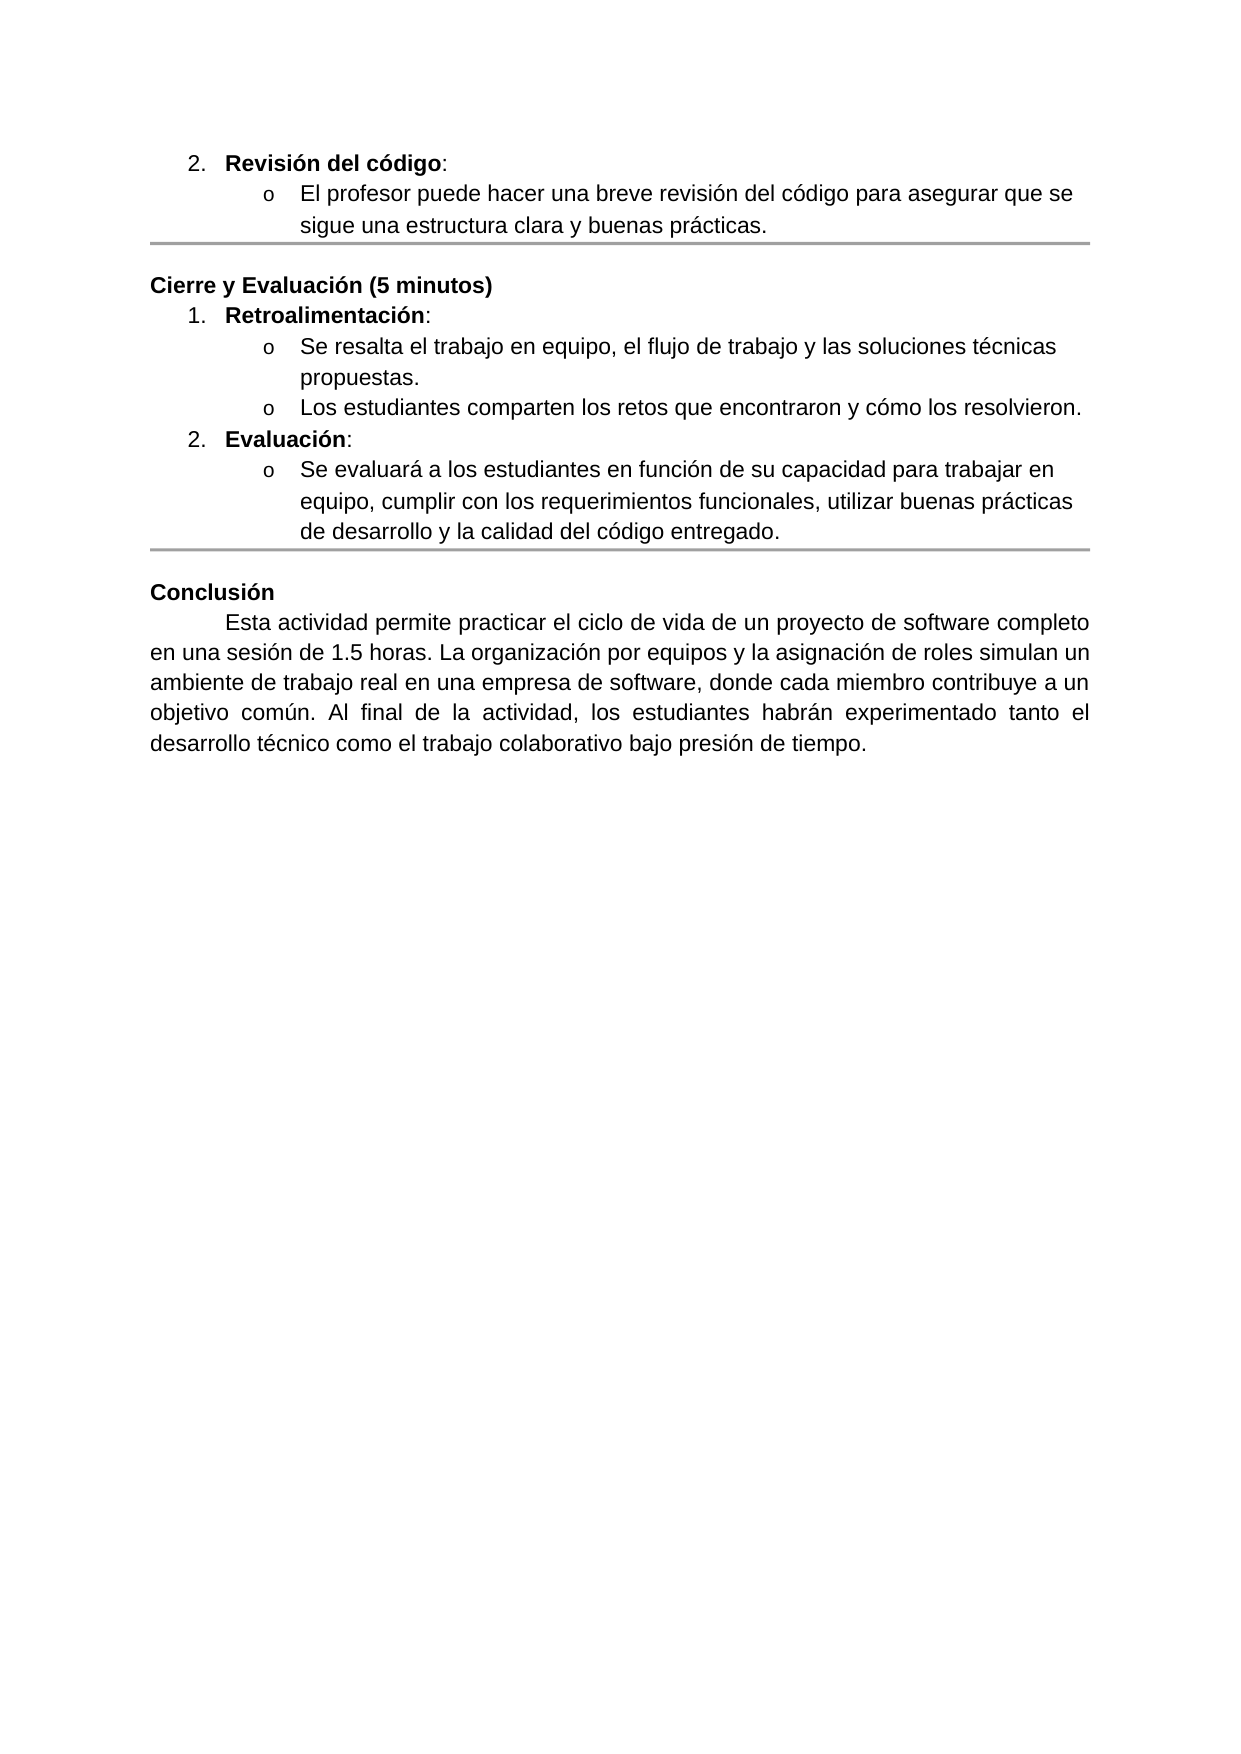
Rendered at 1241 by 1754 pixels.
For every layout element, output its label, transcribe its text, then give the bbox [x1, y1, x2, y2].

list Los estudiantes comparten los retos que encontraron y cómo los resolvieron. [262, 394, 1090, 422]
list Se evaluará a los estudiantes en función de su capacidad para trabajar en equipo, cumplir con los requerimientos funcionales, utilizar buenas prácticas de desarrollo y la calidad del código entregado. [262, 456, 1090, 544]
list Evaluación: [187, 426, 1090, 452]
list Se resalta el trabajo en equipo, el flujo de trabajo y las soluciones técnicas propuestas. [262, 333, 1090, 391]
list Revisión del código: [187, 150, 1090, 176]
list Retroalimentación: [187, 302, 1090, 329]
text Cierre y Evaluación (5 minutos) [150, 272, 1090, 298]
list El profesor puede hacer una breve revisión del código para asegurar que se sigue una estructura clara y buenas prácticas. [262, 180, 1090, 238]
text Esta actividad permite practicar el ciclo de vida de un proyecto de software completo en una sesión de 1.5 horas. La organización por equipos y la asignación de roles simulan un ambiente de trabajo real en una empresa de software, donde cada miembro contribuye a un objetivo común. Al final de la actividad, los estudiantes habrán experimentado tanto el desarrollo técnico como el trabajo colaborativo bajo presión de tiempo. [150, 609, 1090, 756]
text Conclusión [150, 578, 1090, 605]
